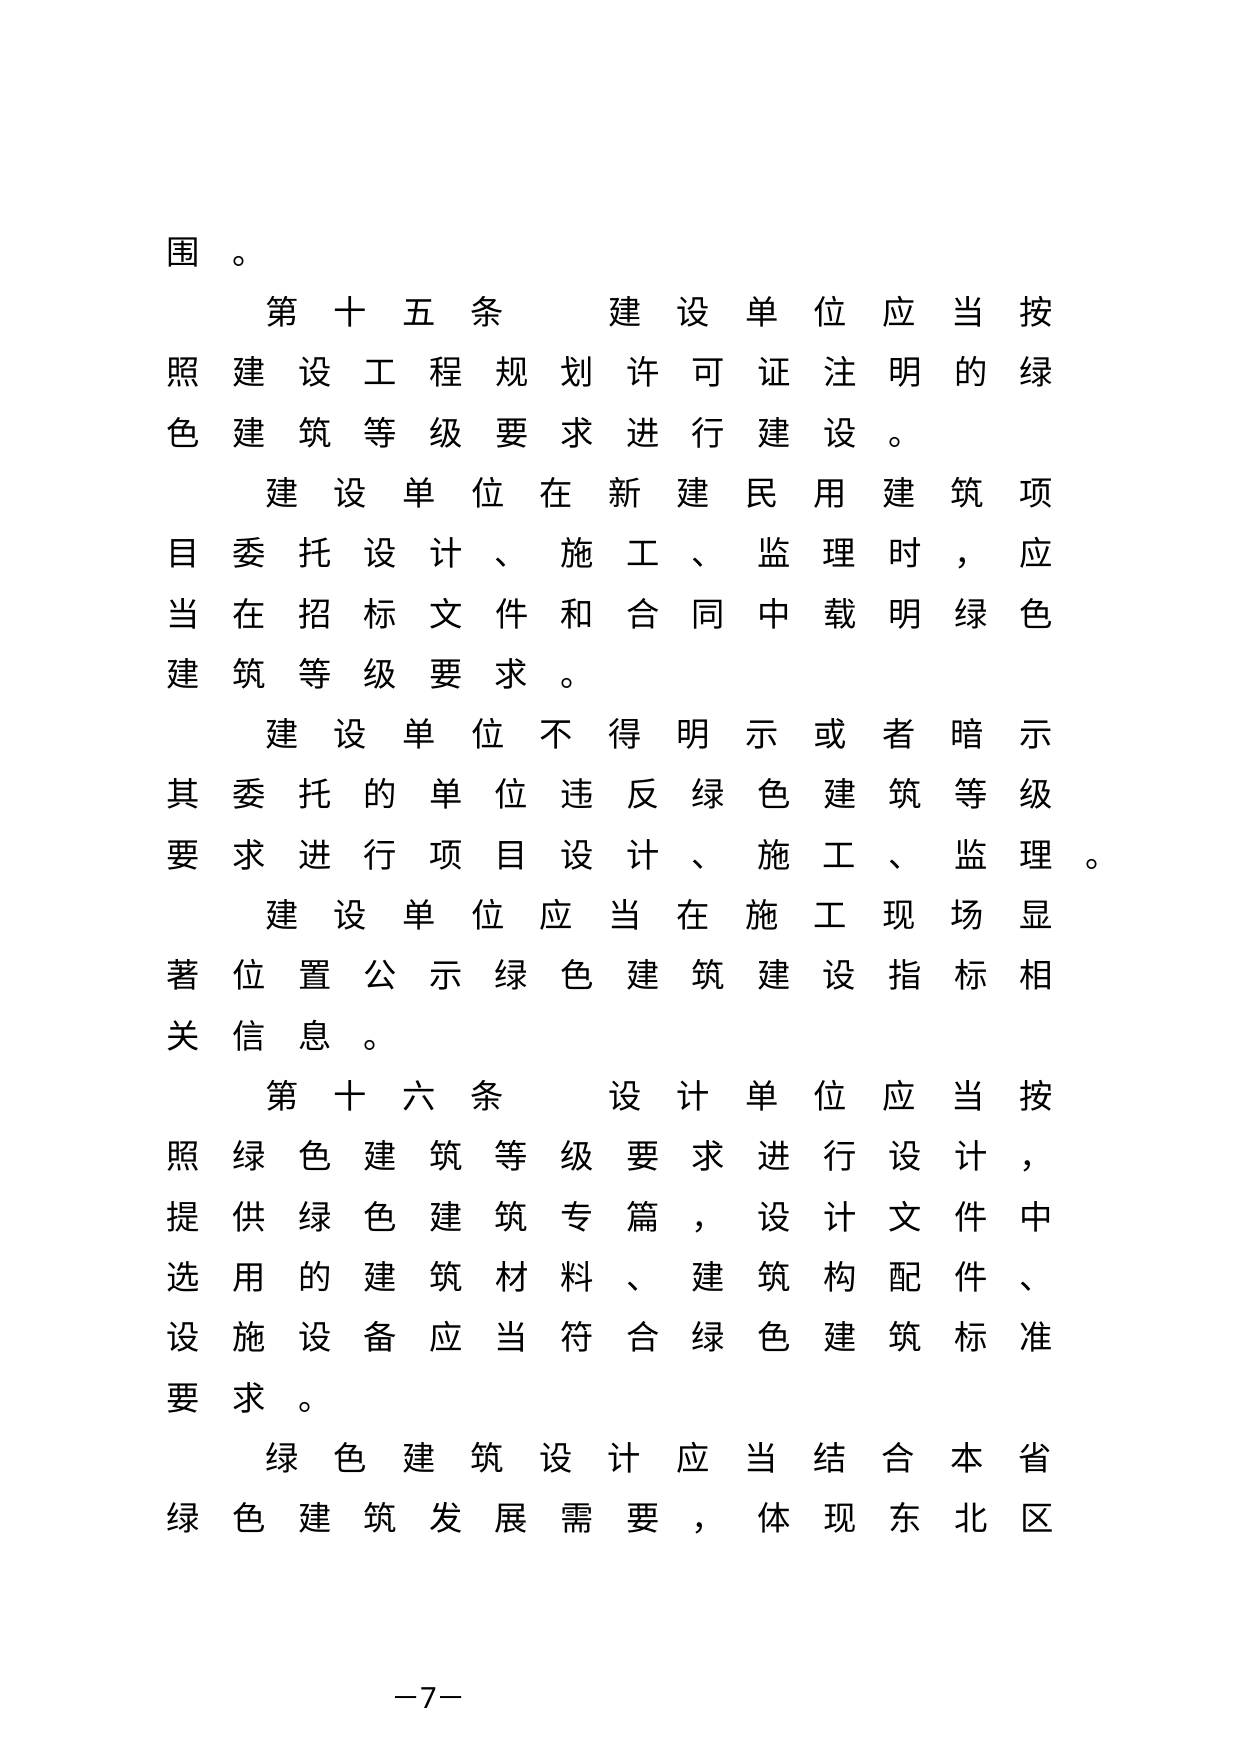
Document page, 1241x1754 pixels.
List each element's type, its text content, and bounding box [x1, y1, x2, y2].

text 第十六条 设计单位应当按照绿色建筑等级要求进行设计，提供绿色建筑专篇，设计文件中选用的建筑材料、建筑构配件、设施设备应当符合绿色建筑标准要求。 [167, 1064, 1085, 1426]
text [167, 219, 1085, 280]
text 建设单位应当在施工现场显著位置公示绿色建筑建设指标相关信息。 [167, 883, 1085, 1064]
text 建设单位不得明示或者暗示其委托的单位违反绿色建筑等级要求进行项目设计、施工、监理。 [167, 702, 1085, 883]
text 建设单位在新建民用建筑项目委托设计、施工、监理时，应当在招标文件和合同中载明绿色建筑等级要求。 [167, 461, 1085, 702]
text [167, 1426, 1085, 1546]
text 第十五条 建设单位应当按照建设工程规划许可证注明的绿色建筑等级要求进行建设。 [167, 280, 1085, 461]
